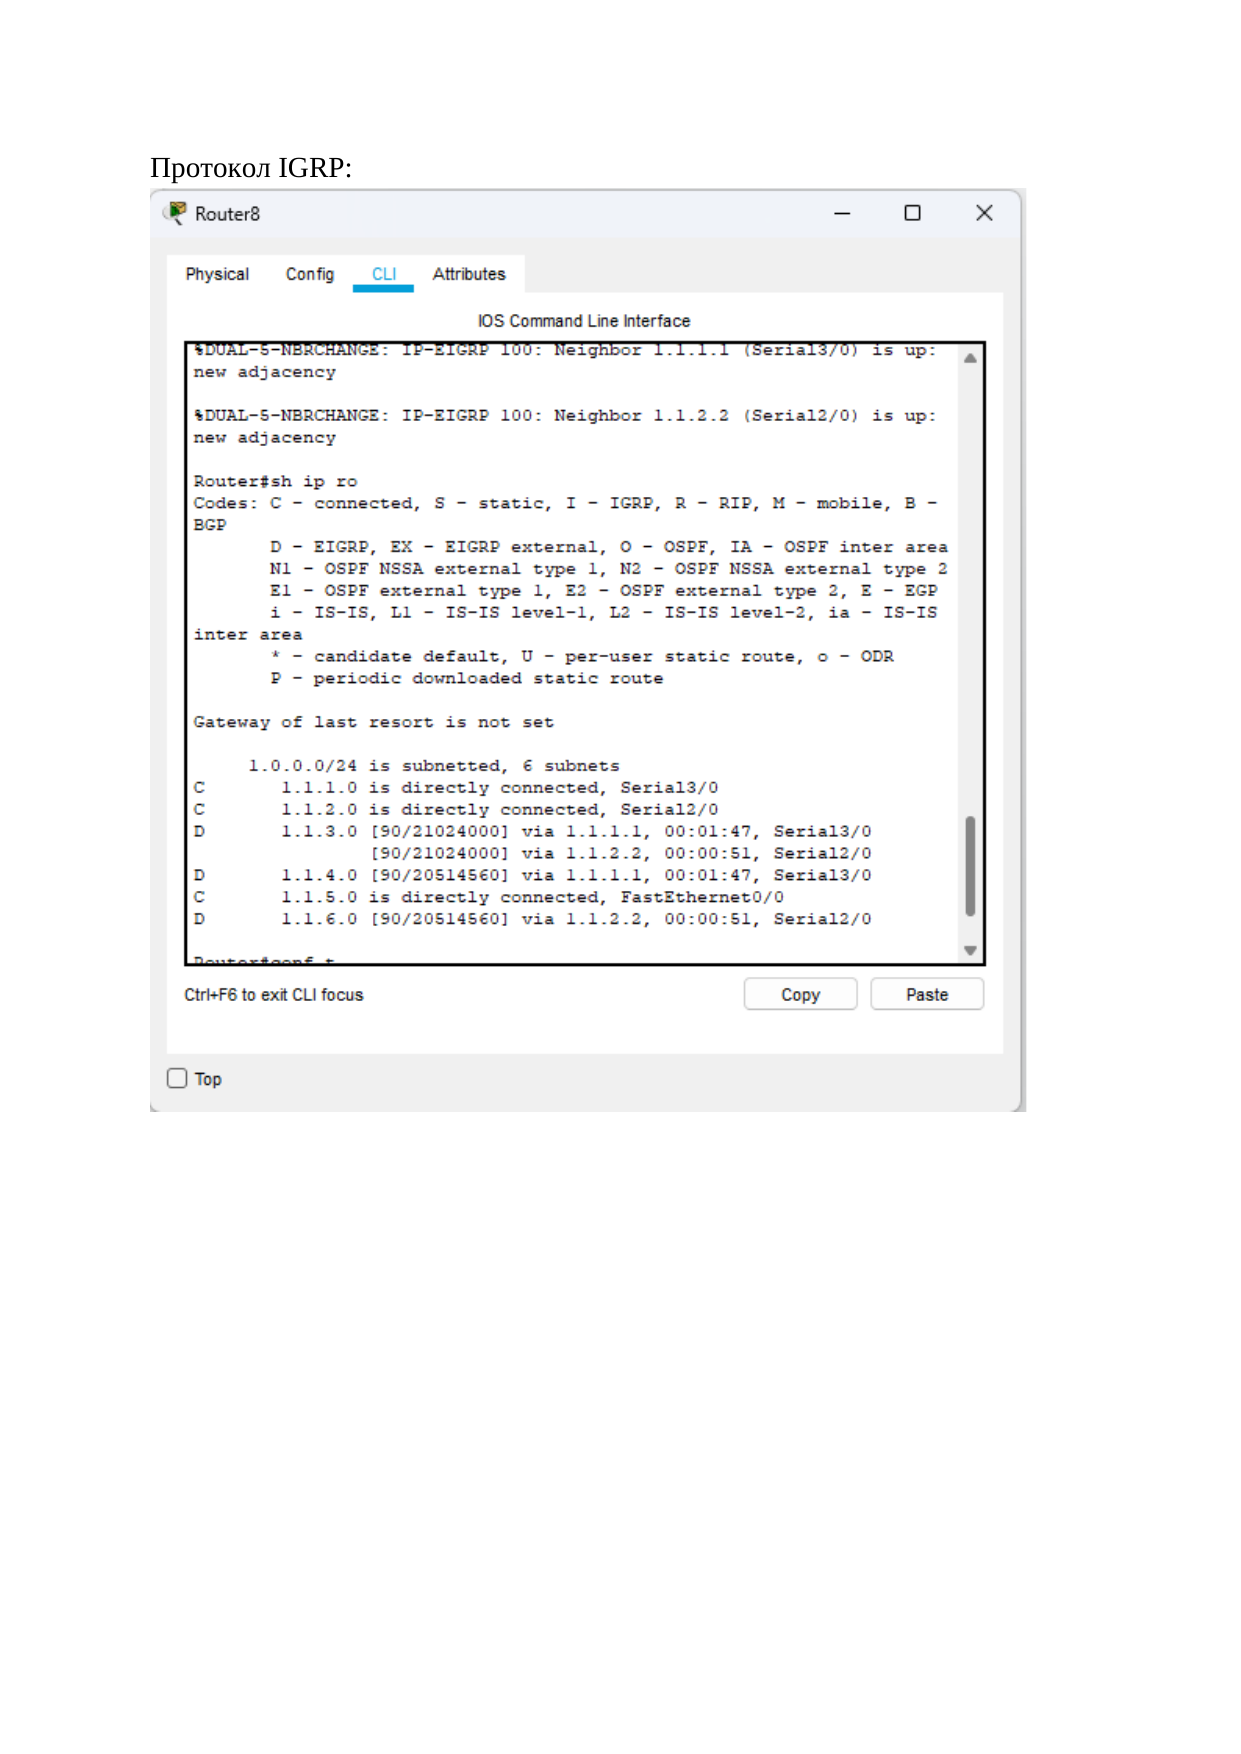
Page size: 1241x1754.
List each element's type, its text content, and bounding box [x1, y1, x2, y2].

picture [150, 188, 1027, 1112]
text Протокол IGRP: [150, 150, 1090, 183]
